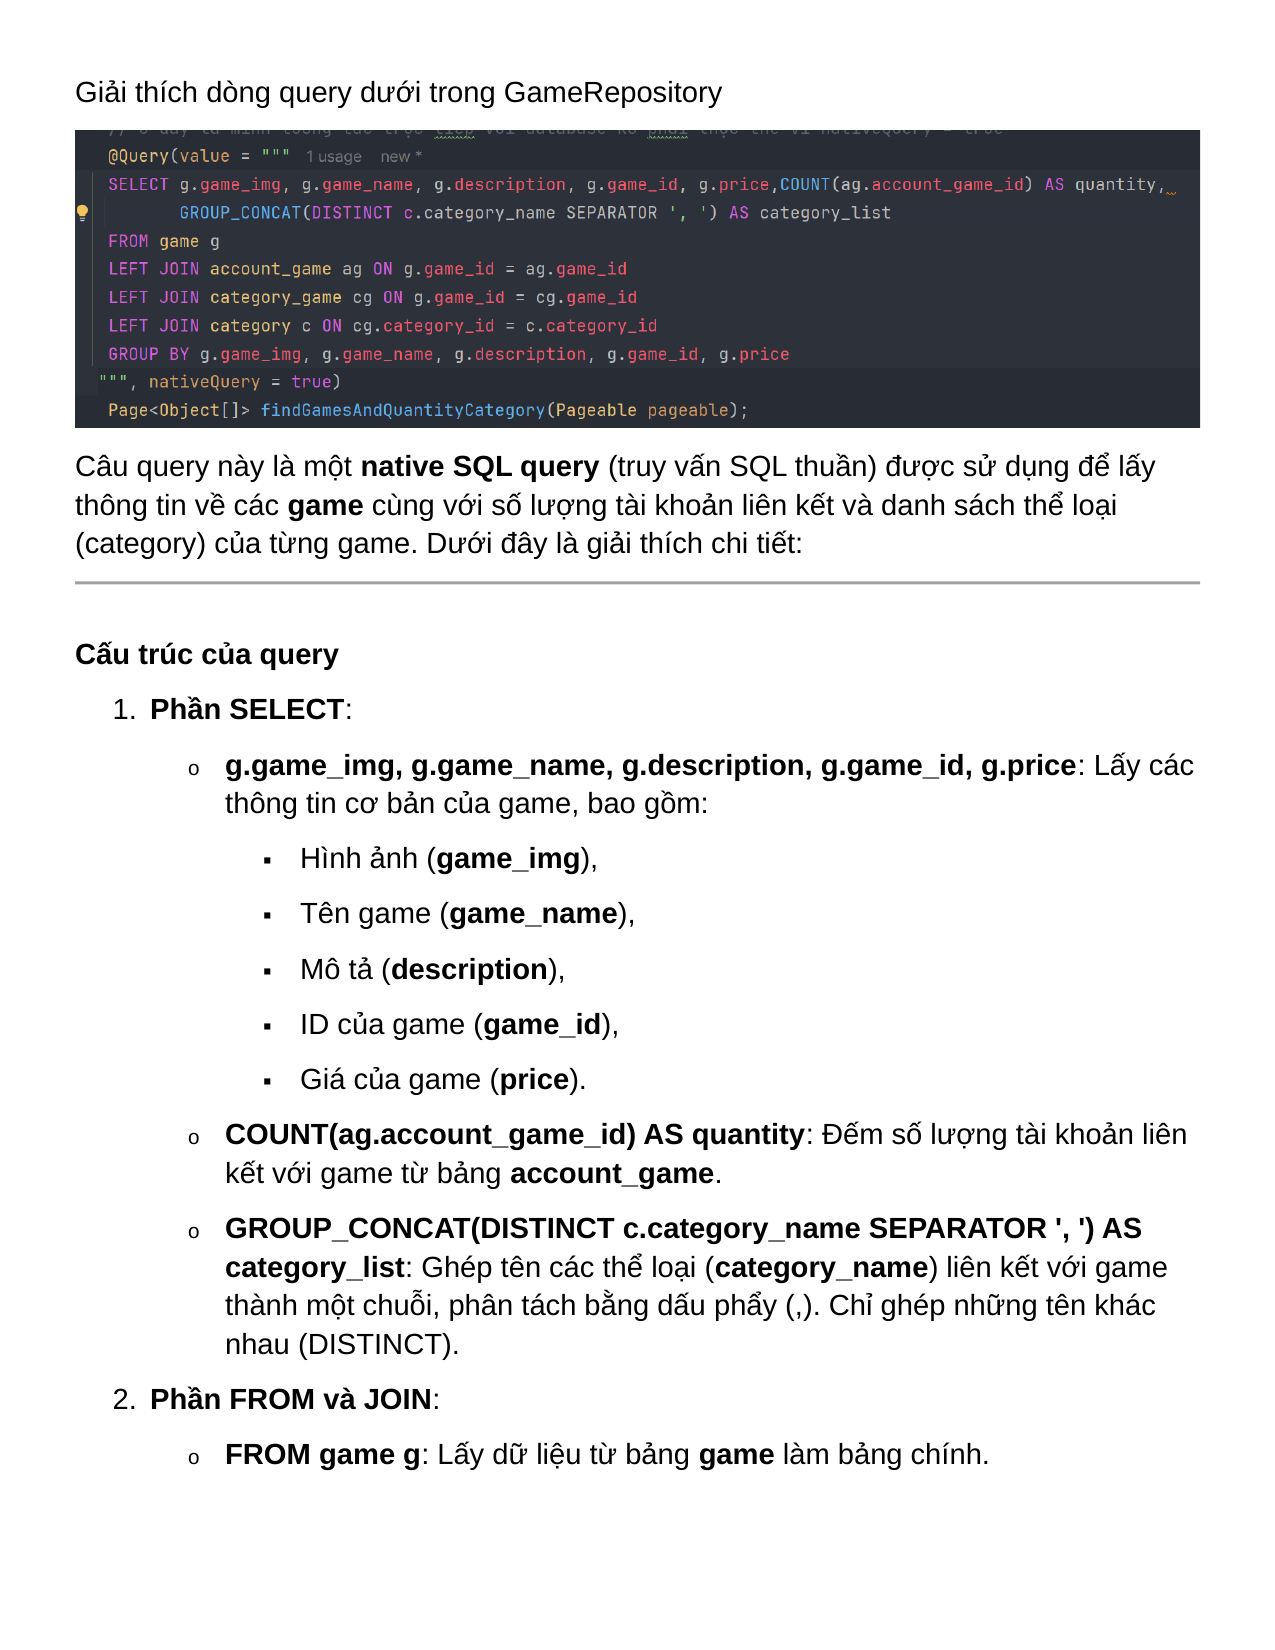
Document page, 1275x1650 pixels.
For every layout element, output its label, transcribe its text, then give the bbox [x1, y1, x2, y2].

list Tên game (game_name), [262, 897, 1200, 930]
list Phần FROM và JOIN: [112, 1382, 1200, 1416]
list Mô tả (description), [262, 952, 1200, 985]
list COUNT(ag.account_game_id) AS quantity: Đếm số lượng tài khoản liên kết với game từ bảng account_game. [187, 1117, 1200, 1189]
text Giải thích dòng query dưới trong GameRepository [75, 75, 1200, 108]
text Cấu trúc của query [75, 637, 1200, 671]
list Giá của game (price). [262, 1062, 1200, 1096]
list ID của game (game_id), [262, 1007, 1200, 1041]
list FROM game g: Lấy dữ liệu từ bảng game làm bảng chính. [187, 1437, 1200, 1471]
text Câu query này là một native SQL query (truy vấn SQL thuần) được sử dụng để lấy thông tin về các game cùng với số lượng tài khoản liên kết và danh sách thể loại (category) của từng game. Dưới đây là giải thích chi tiết: [75, 449, 1200, 559]
list g.game_img, g.game_name, g.description, g.game_id, g.price: Lấy các thông tin cơ bản của game, bao gồm: [187, 747, 1200, 820]
list Hình ảnh (game_img), [262, 841, 1200, 875]
list GROUP_CONCAT(DISTINCT c.category_name SEPARATOR ', ') AS category_list: Ghép tên các thể loại (category_name) liên kết với game thành một chuỗi, phân tách bằng dấu phẩy (,). Chỉ ghép những tên khác nhau (DISTINCT). [187, 1211, 1200, 1361]
picture [75, 130, 1200, 428]
list Phần SELECT: [112, 692, 1200, 726]
